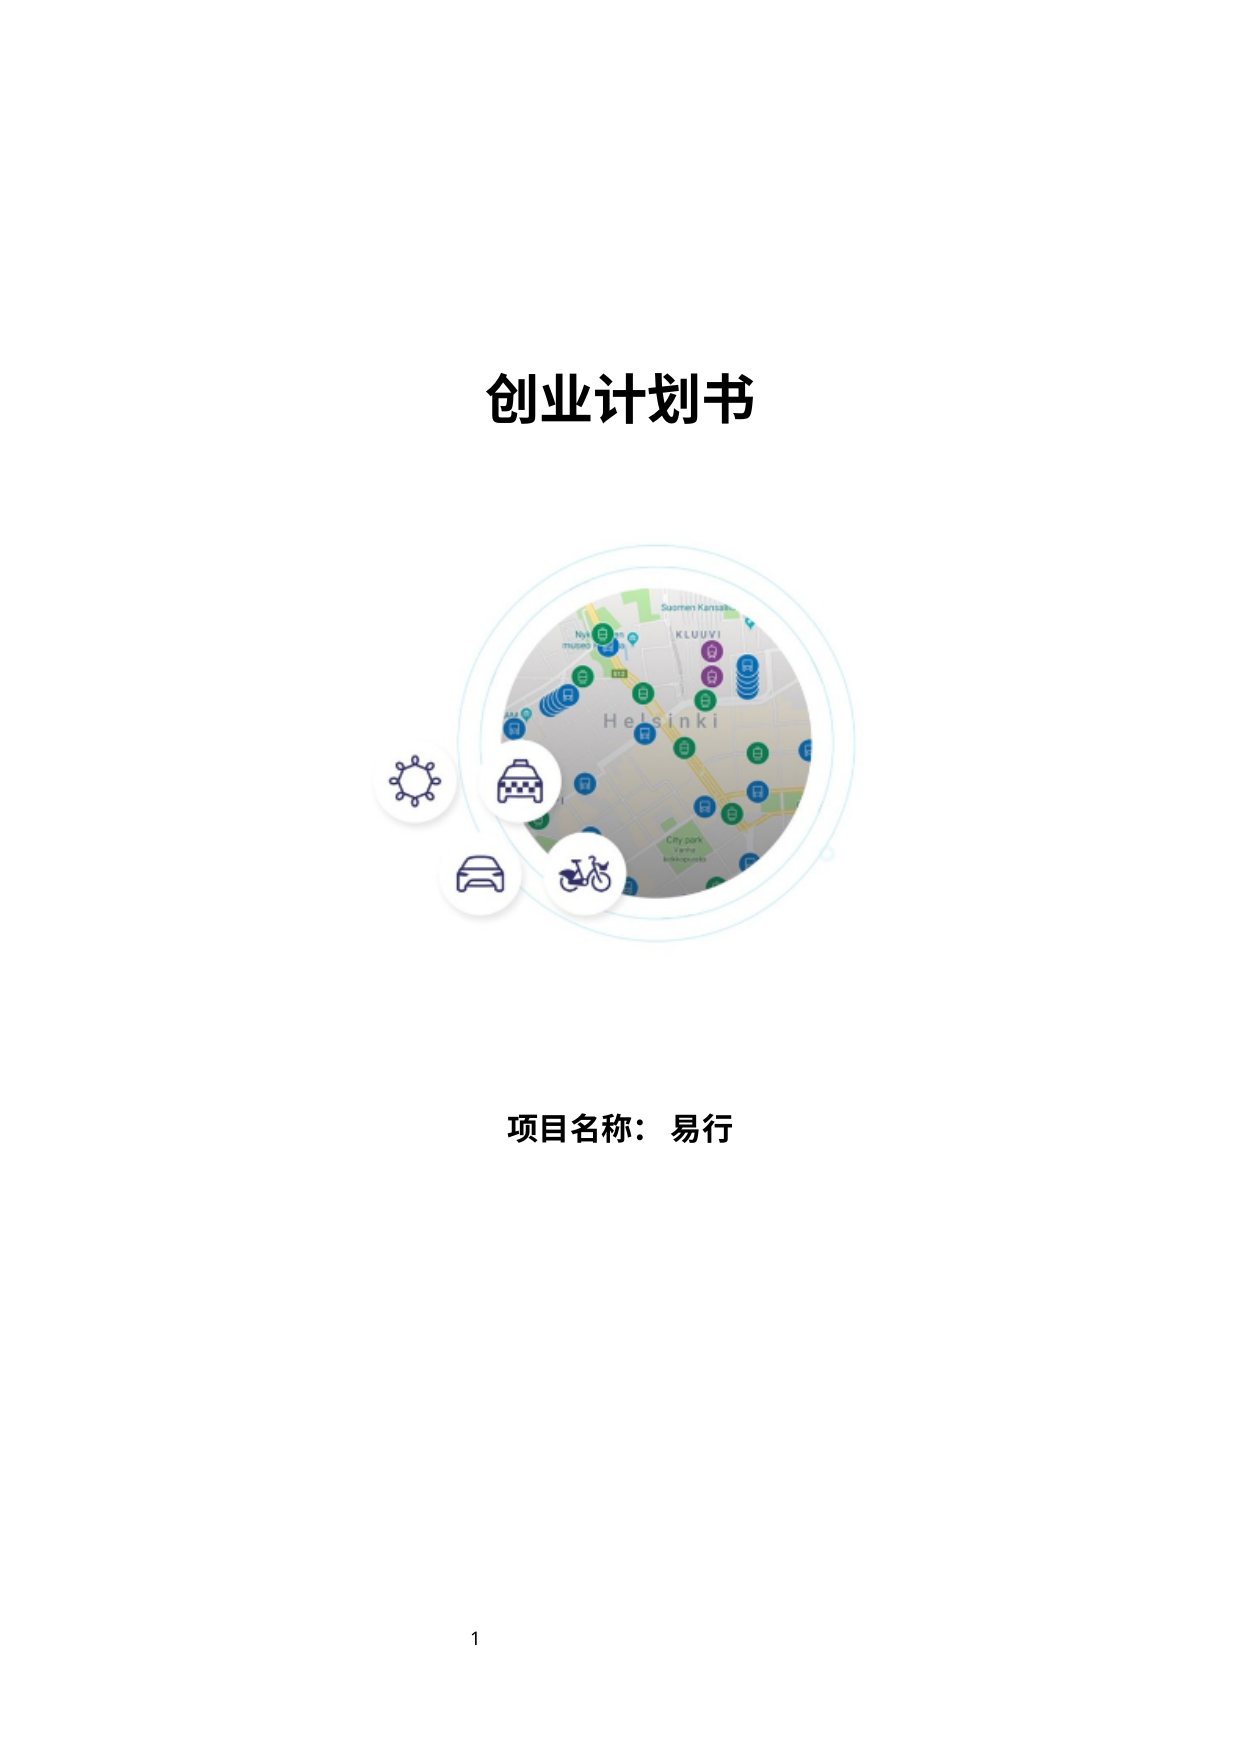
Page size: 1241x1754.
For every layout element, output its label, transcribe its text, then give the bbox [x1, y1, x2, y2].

text 创业计划书 [142, 347, 1098, 445]
picture [363, 509, 877, 1021]
text 项目名称： 易行 [142, 1095, 1098, 1160]
